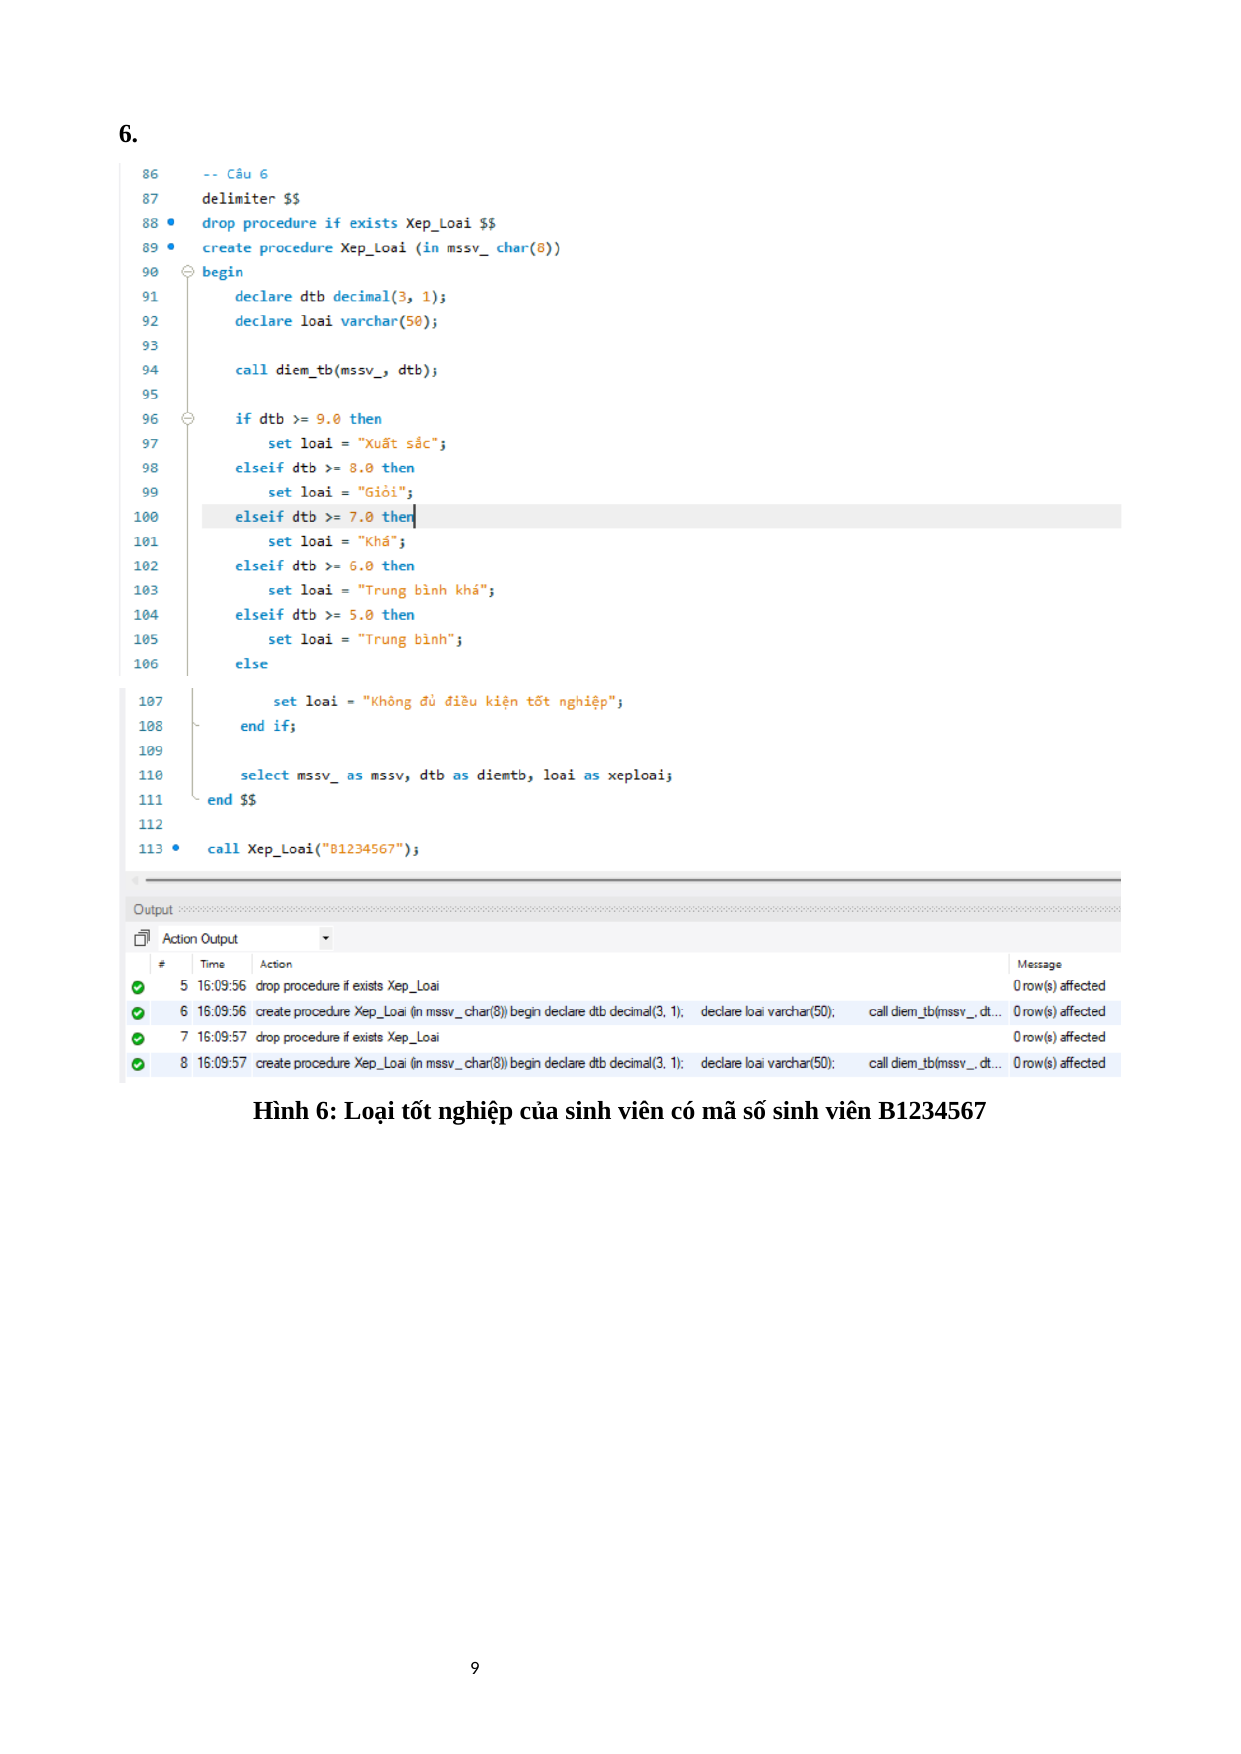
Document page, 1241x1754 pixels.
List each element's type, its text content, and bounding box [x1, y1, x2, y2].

picture [118, 163, 1122, 676]
list Hình 6: Loại tốt nghiệp của sinh viên có mã số sinh viên B1234567 [118, 1095, 1122, 1125]
picture [119, 688, 1121, 1083]
list 6. [118, 118, 1122, 148]
